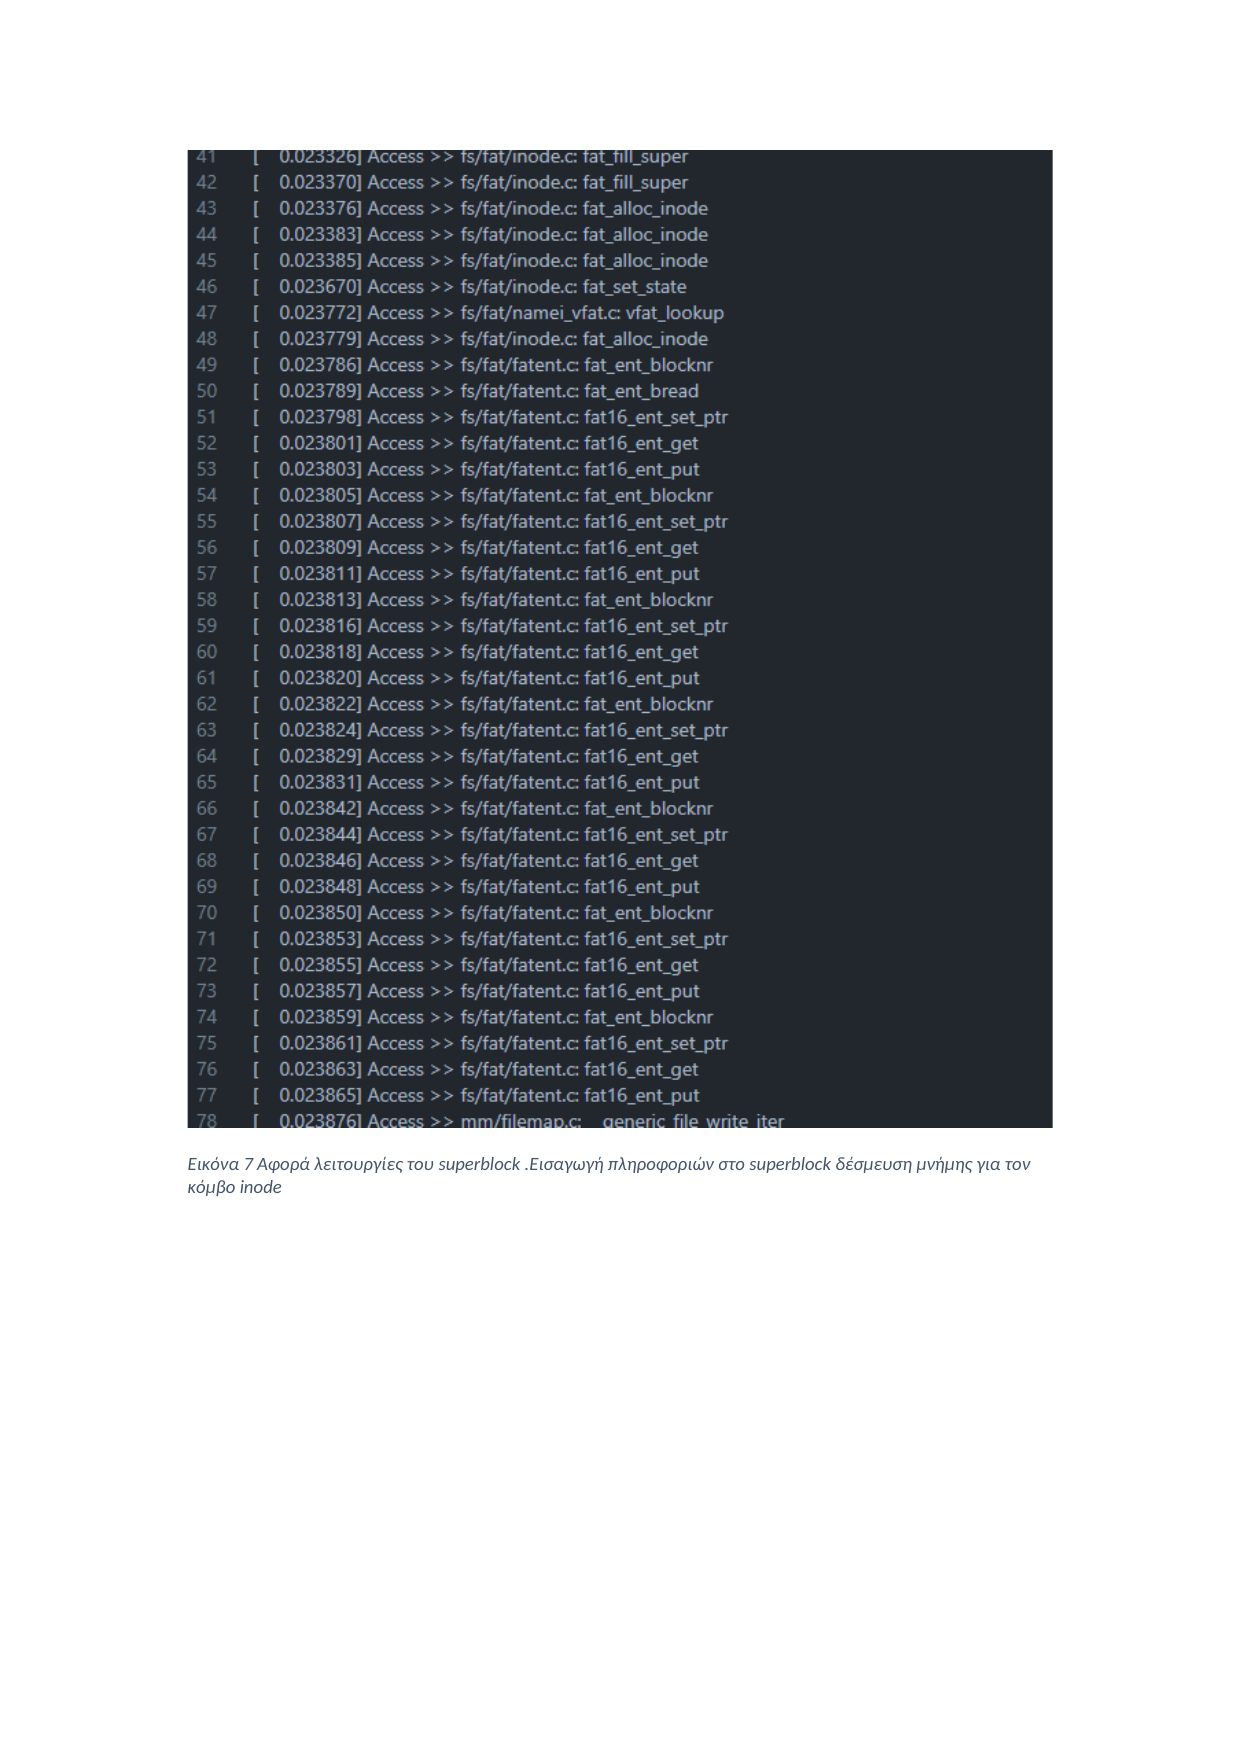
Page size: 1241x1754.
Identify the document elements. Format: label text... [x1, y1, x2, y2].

picture [187, 150, 1053, 1128]
text Εικόνα 7 Αφορά λειτουργίες του superblock .Εισαγωγή πληροφοριών στο superblock δέσμευση μνήμης για τον κόμβο inode [187, 1152, 1053, 1198]
